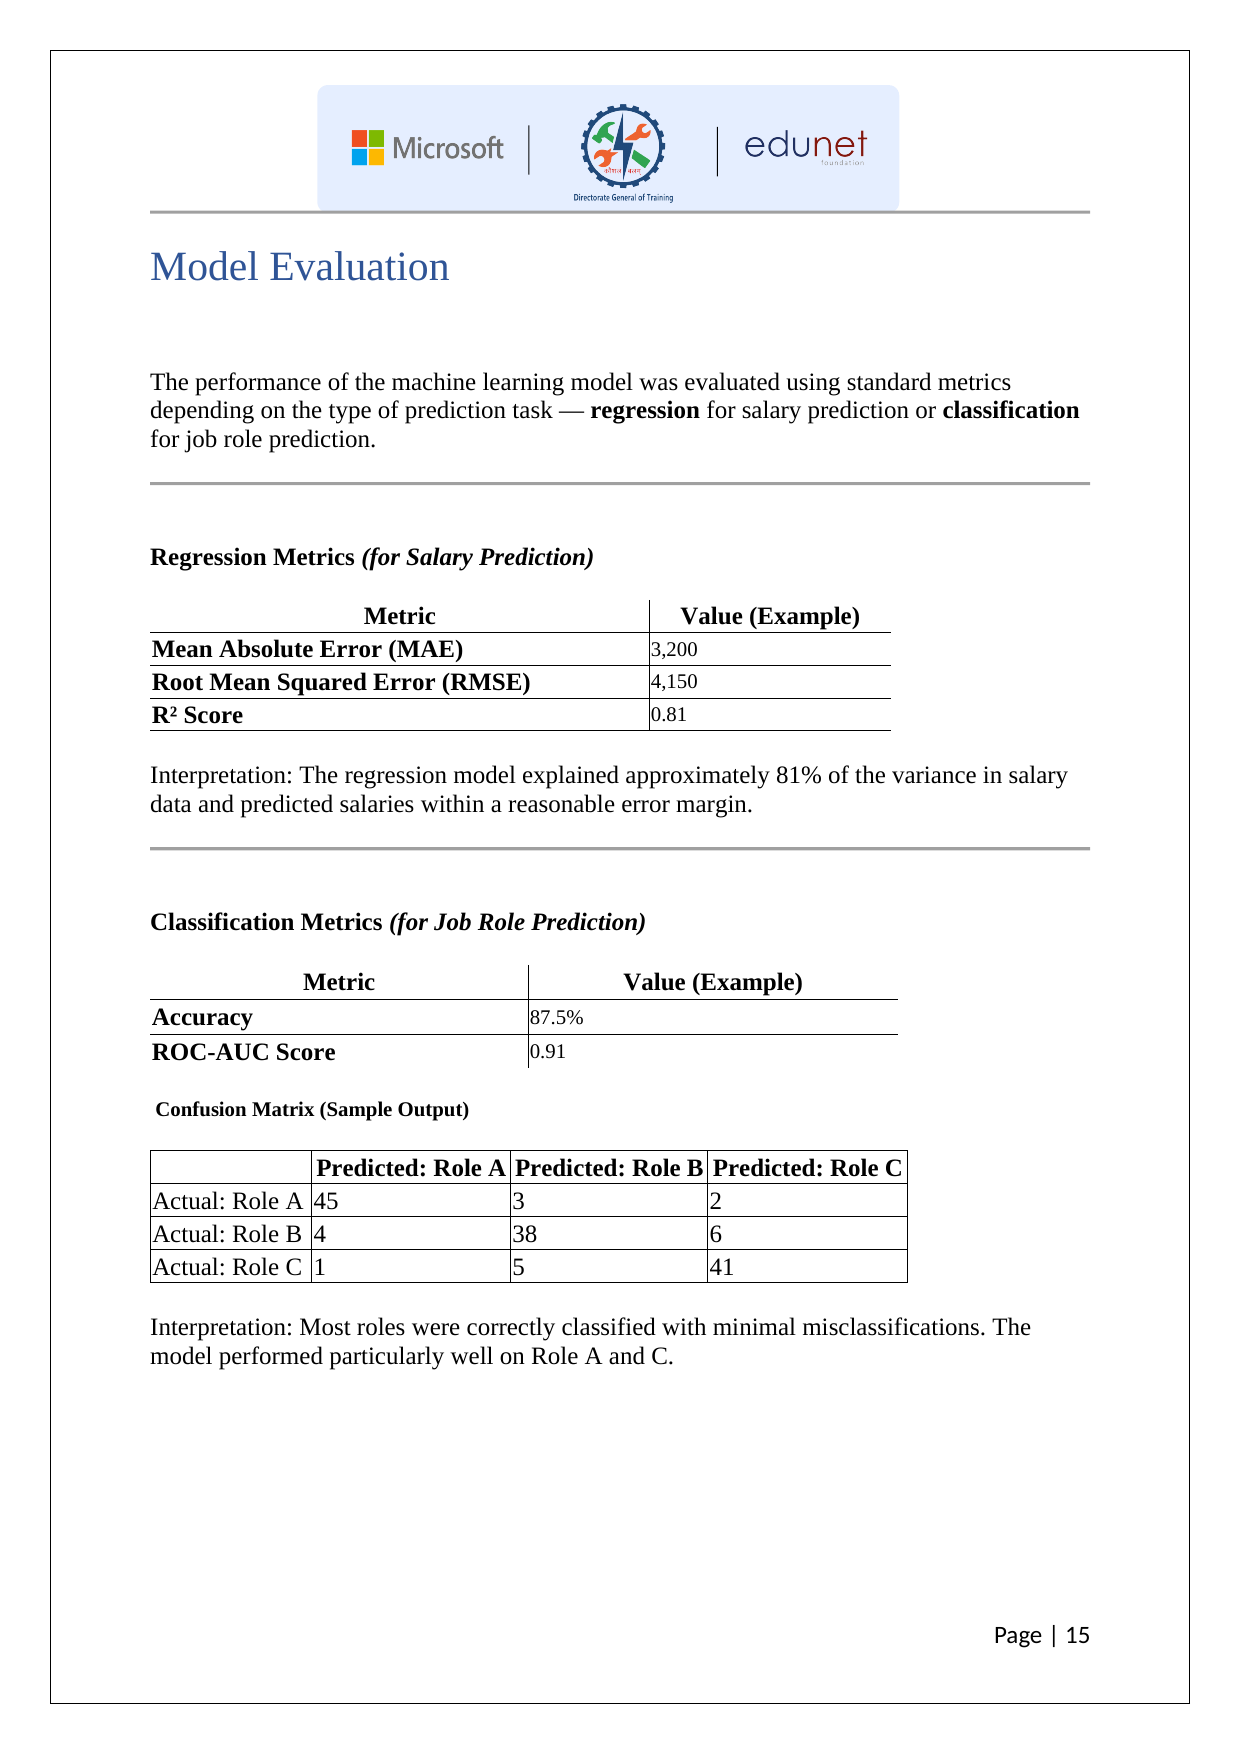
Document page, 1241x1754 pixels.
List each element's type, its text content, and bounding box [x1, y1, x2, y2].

table_cell 1 [312, 1250, 510, 1282]
table_header Predicted: Role C [708, 1151, 907, 1183]
table_cell 3 [511, 1184, 707, 1216]
table_cell Mean Absolute Error (MAE) [150, 633, 649, 664]
table_header Metric [150, 600, 649, 632]
table_cell ROC-AUC Score [150, 1035, 528, 1068]
table_header [151, 1151, 311, 1183]
table_cell 4,150 [650, 666, 891, 697]
table_cell 2 [708, 1184, 907, 1216]
subtitle Model Evaluation [150, 241, 1090, 289]
table_cell 0.81 [650, 699, 891, 730]
text Classification Metrics (for Job Role Prediction) [150, 907, 1090, 936]
table_cell R² Score [150, 699, 649, 730]
table_cell Root Mean Squared Error (RMSE) [150, 666, 649, 697]
picture [574, 104, 673, 203]
table_cell Actual: Role C [151, 1250, 311, 1282]
table_header Metric [150, 965, 528, 999]
picture [348, 126, 508, 169]
table_cell 3,200 [650, 633, 891, 664]
table_cell Actual: Role B [151, 1217, 311, 1249]
table_cell 6 [708, 1217, 907, 1249]
table_cell Accuracy [150, 1000, 528, 1034]
table_header Predicted: Role B [511, 1151, 707, 1183]
picture [740, 125, 873, 170]
table_cell 87.5% [529, 1000, 898, 1034]
text Interpretation: Most roles were correctly classified with minimal misclassifications. The model performed particularly well on Role A and C. [150, 1312, 1090, 1369]
text The performance of the machine learning model was evaluated using standard metrics depending on the type of prediction task — regression for salary prediction or classification for job role prediction. [150, 367, 1090, 453]
table_cell 5 [511, 1250, 707, 1282]
table_cell 0.91 [529, 1035, 898, 1068]
text Confusion Matrix (Sample Output) [150, 1097, 1090, 1121]
text Interpretation: The regression model explained approximately 81% of the variance in salary data and predicted salaries within a reasonable error margin. [150, 761, 1090, 818]
table_cell 4 [312, 1217, 510, 1249]
table_header Predicted: Role A [312, 1151, 510, 1183]
table_header Value (Example) [650, 600, 891, 632]
table_cell Actual: Role A [151, 1184, 311, 1216]
table_header Value (Example) [529, 965, 898, 999]
text Regression Metrics (for Salary Prediction) [150, 542, 1090, 571]
table_cell 45 [312, 1184, 510, 1216]
table_cell 41 [708, 1250, 907, 1282]
table_cell 38 [511, 1217, 707, 1249]
